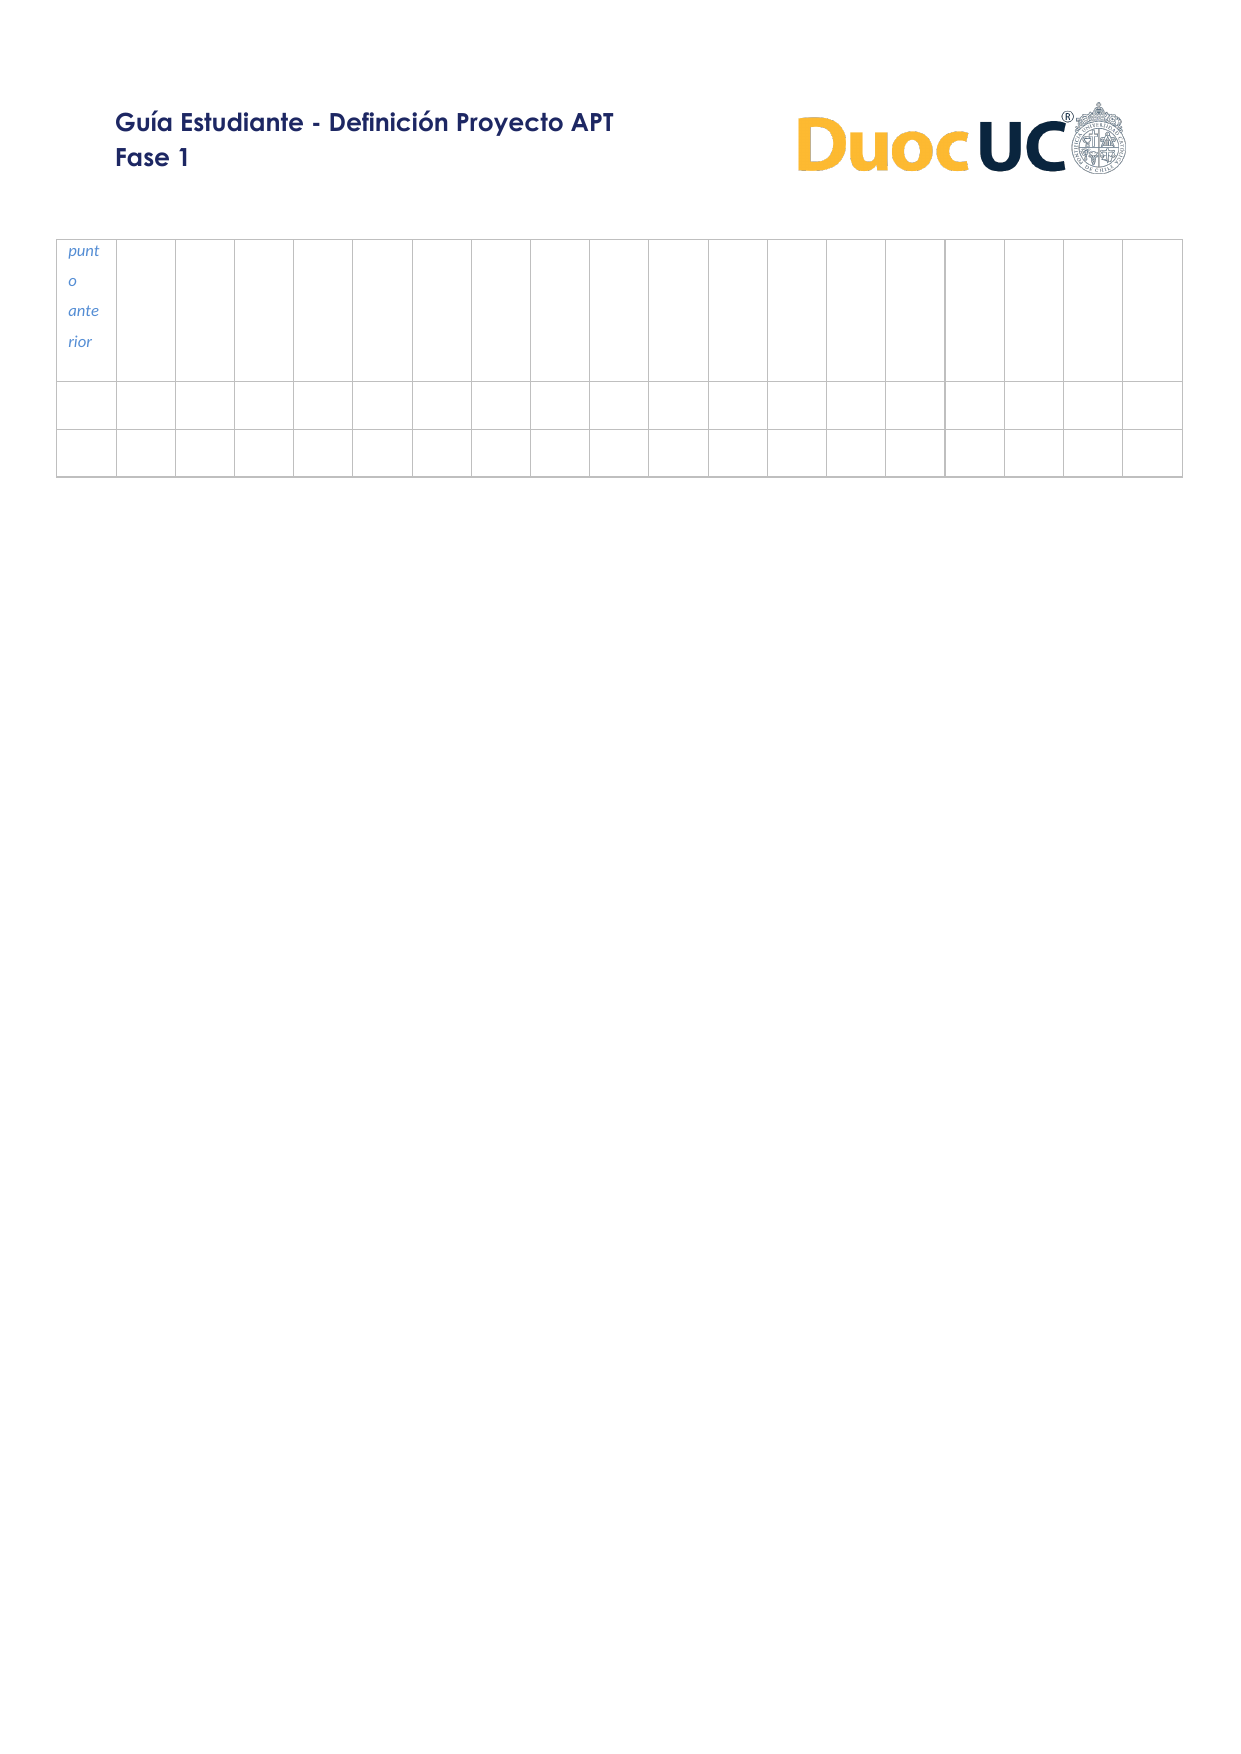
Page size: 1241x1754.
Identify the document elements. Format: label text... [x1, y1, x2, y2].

table_cell [827, 240, 885, 381]
table_cell [294, 430, 352, 476]
table_cell [768, 240, 826, 381]
table_cell [294, 240, 352, 381]
table_cell [472, 382, 530, 429]
table_cell [1123, 430, 1182, 476]
table_cell [117, 382, 175, 429]
table_cell [176, 382, 234, 429]
table_cell [1123, 240, 1182, 381]
table_cell [353, 240, 412, 381]
table_cell [827, 382, 885, 429]
table_cell [531, 430, 589, 476]
table_cell [709, 240, 767, 381]
table_cell [235, 382, 293, 429]
table_cell [946, 240, 1004, 381]
table_cell [768, 430, 826, 476]
table_cell [768, 382, 826, 429]
table_cell [57, 430, 116, 476]
table_cell [176, 240, 234, 381]
table_cell [649, 240, 708, 381]
table_cell [413, 240, 471, 381]
table_cell [176, 430, 234, 476]
table_cell [1064, 430, 1122, 476]
table_cell [1005, 382, 1063, 429]
table_cell [709, 430, 767, 476]
table_cell [649, 430, 708, 476]
table_cell [531, 240, 589, 381]
table_cell [472, 240, 530, 381]
table_cell [946, 382, 1004, 429]
table_cell [590, 430, 648, 476]
table_cell [57, 382, 116, 429]
table_cell [413, 430, 471, 476]
table_cell [117, 240, 175, 381]
table_cell [590, 382, 648, 429]
table_cell [886, 430, 944, 476]
table_cell [413, 382, 471, 429]
table_cell [531, 382, 589, 429]
table_cell [886, 382, 944, 429]
table_cell [472, 430, 530, 476]
table_cell Describe actividades del punto anterior [57, 240, 116, 381]
table_cell [1123, 382, 1182, 429]
table_cell [235, 240, 293, 381]
table_cell [709, 382, 767, 429]
table_cell [886, 240, 944, 381]
table_cell [353, 430, 412, 476]
table_cell [117, 430, 175, 476]
table_cell [353, 382, 412, 429]
table_cell [946, 430, 1004, 476]
table_cell [1064, 382, 1122, 429]
table_cell [1005, 240, 1063, 381]
table_cell [649, 382, 708, 429]
table_cell [235, 430, 293, 476]
table_cell [827, 430, 885, 476]
table_cell [1005, 430, 1063, 476]
table_cell [294, 382, 352, 429]
table_cell [590, 240, 648, 381]
picture [798, 102, 1126, 174]
table_cell [1064, 240, 1122, 381]
